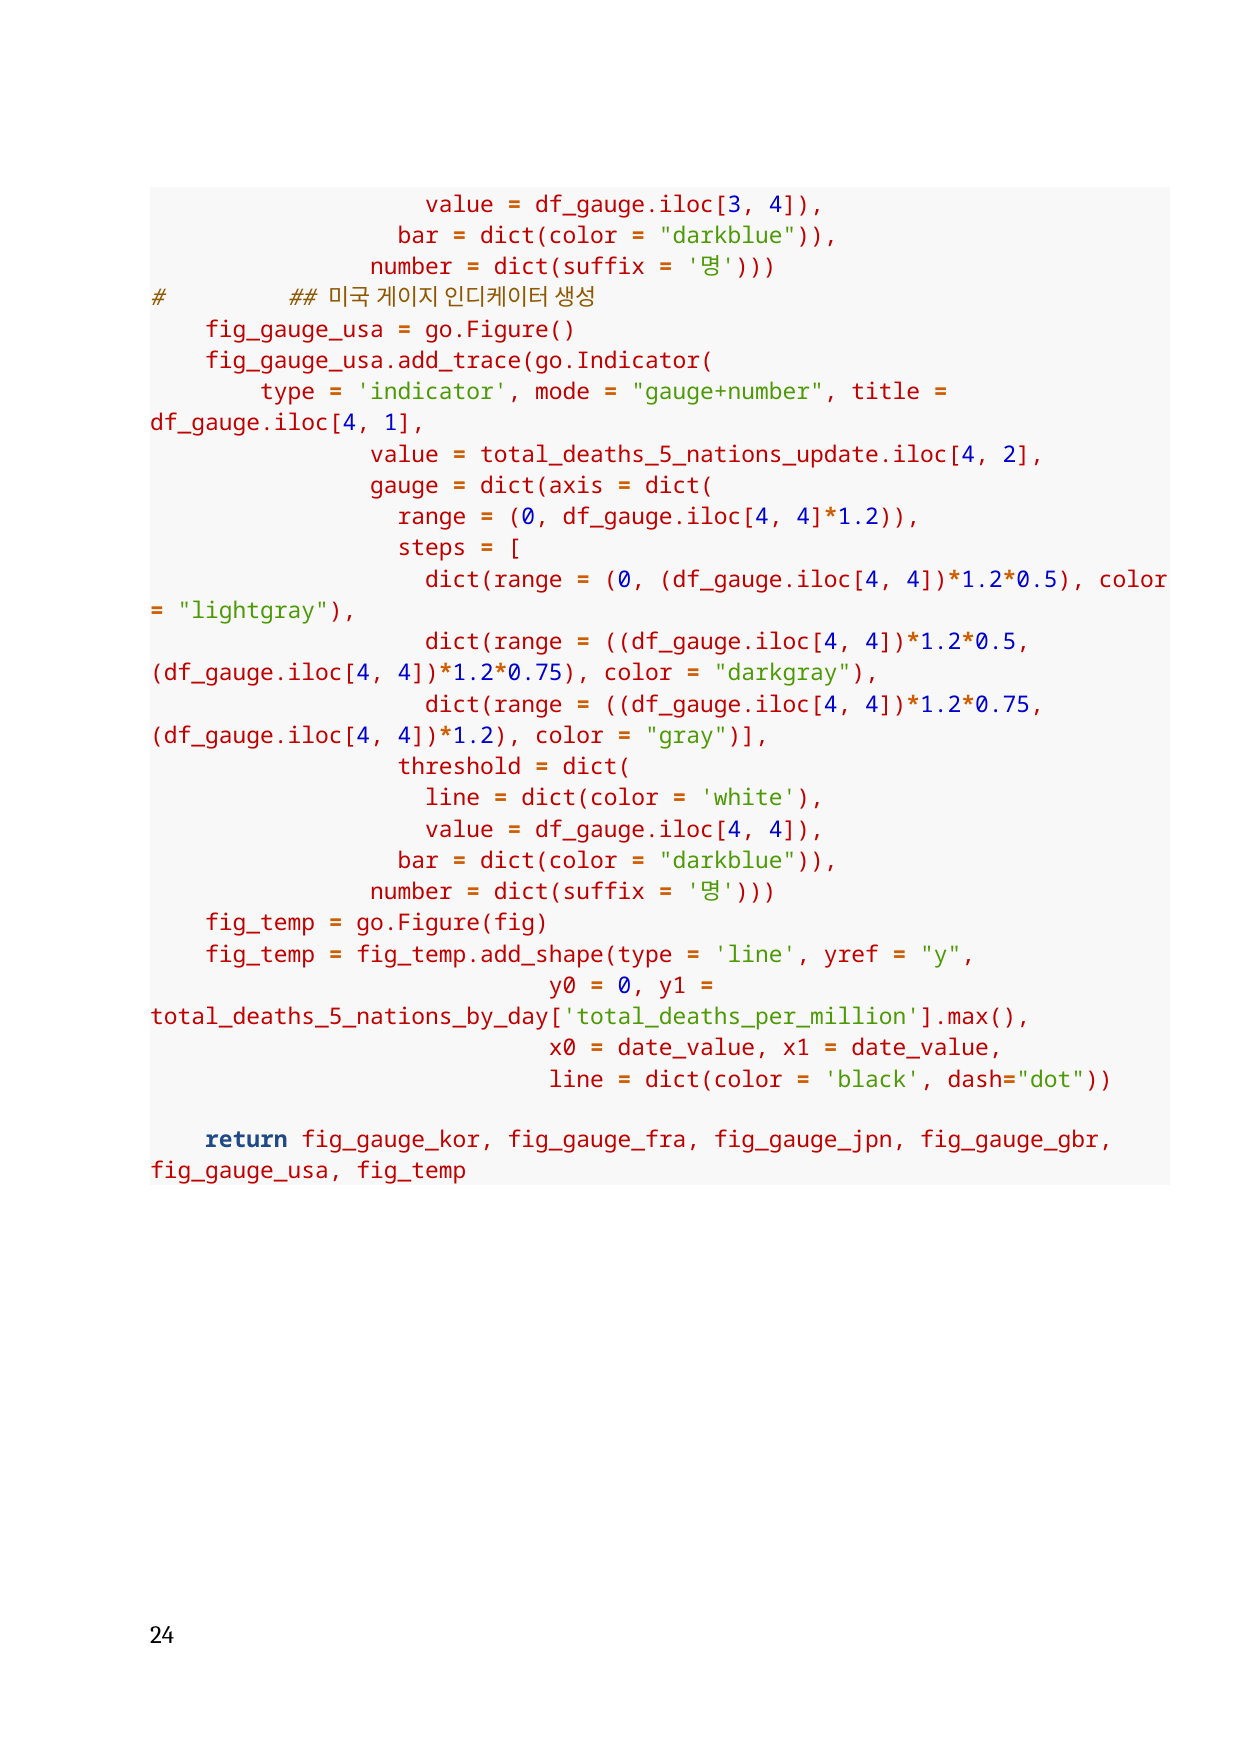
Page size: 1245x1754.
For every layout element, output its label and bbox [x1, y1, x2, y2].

text [150, 187, 1170, 1185]
